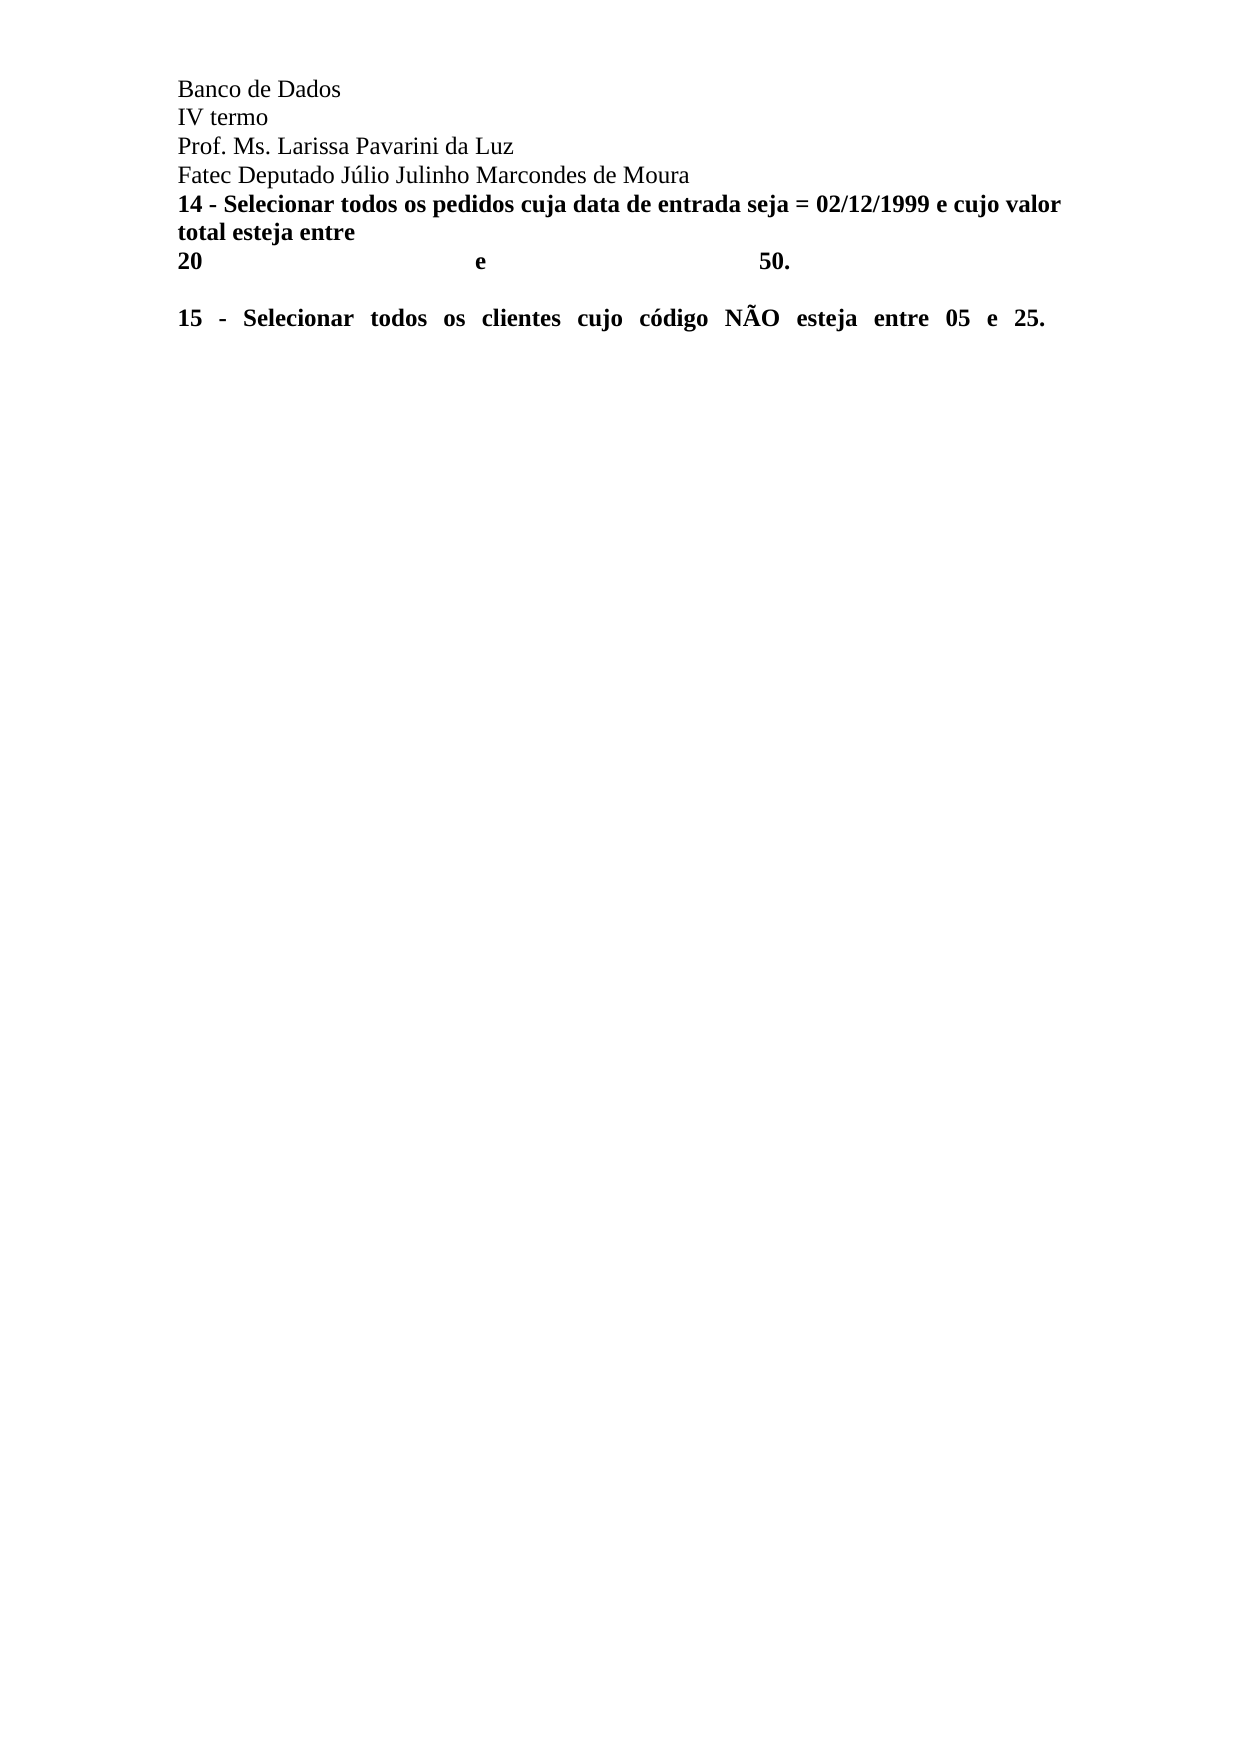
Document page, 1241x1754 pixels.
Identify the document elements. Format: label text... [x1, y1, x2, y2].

text 15 - Selecionar todos os clientes cujo código NÃO esteja entre 05 e 25. [177, 303, 1063, 360]
text 20 e 50. [177, 246, 1063, 303]
text 14 - Selecionar todos os pedidos cuja data de entrada seja = 02/12/1999 e cujo valor total esteja entre [177, 189, 1063, 246]
